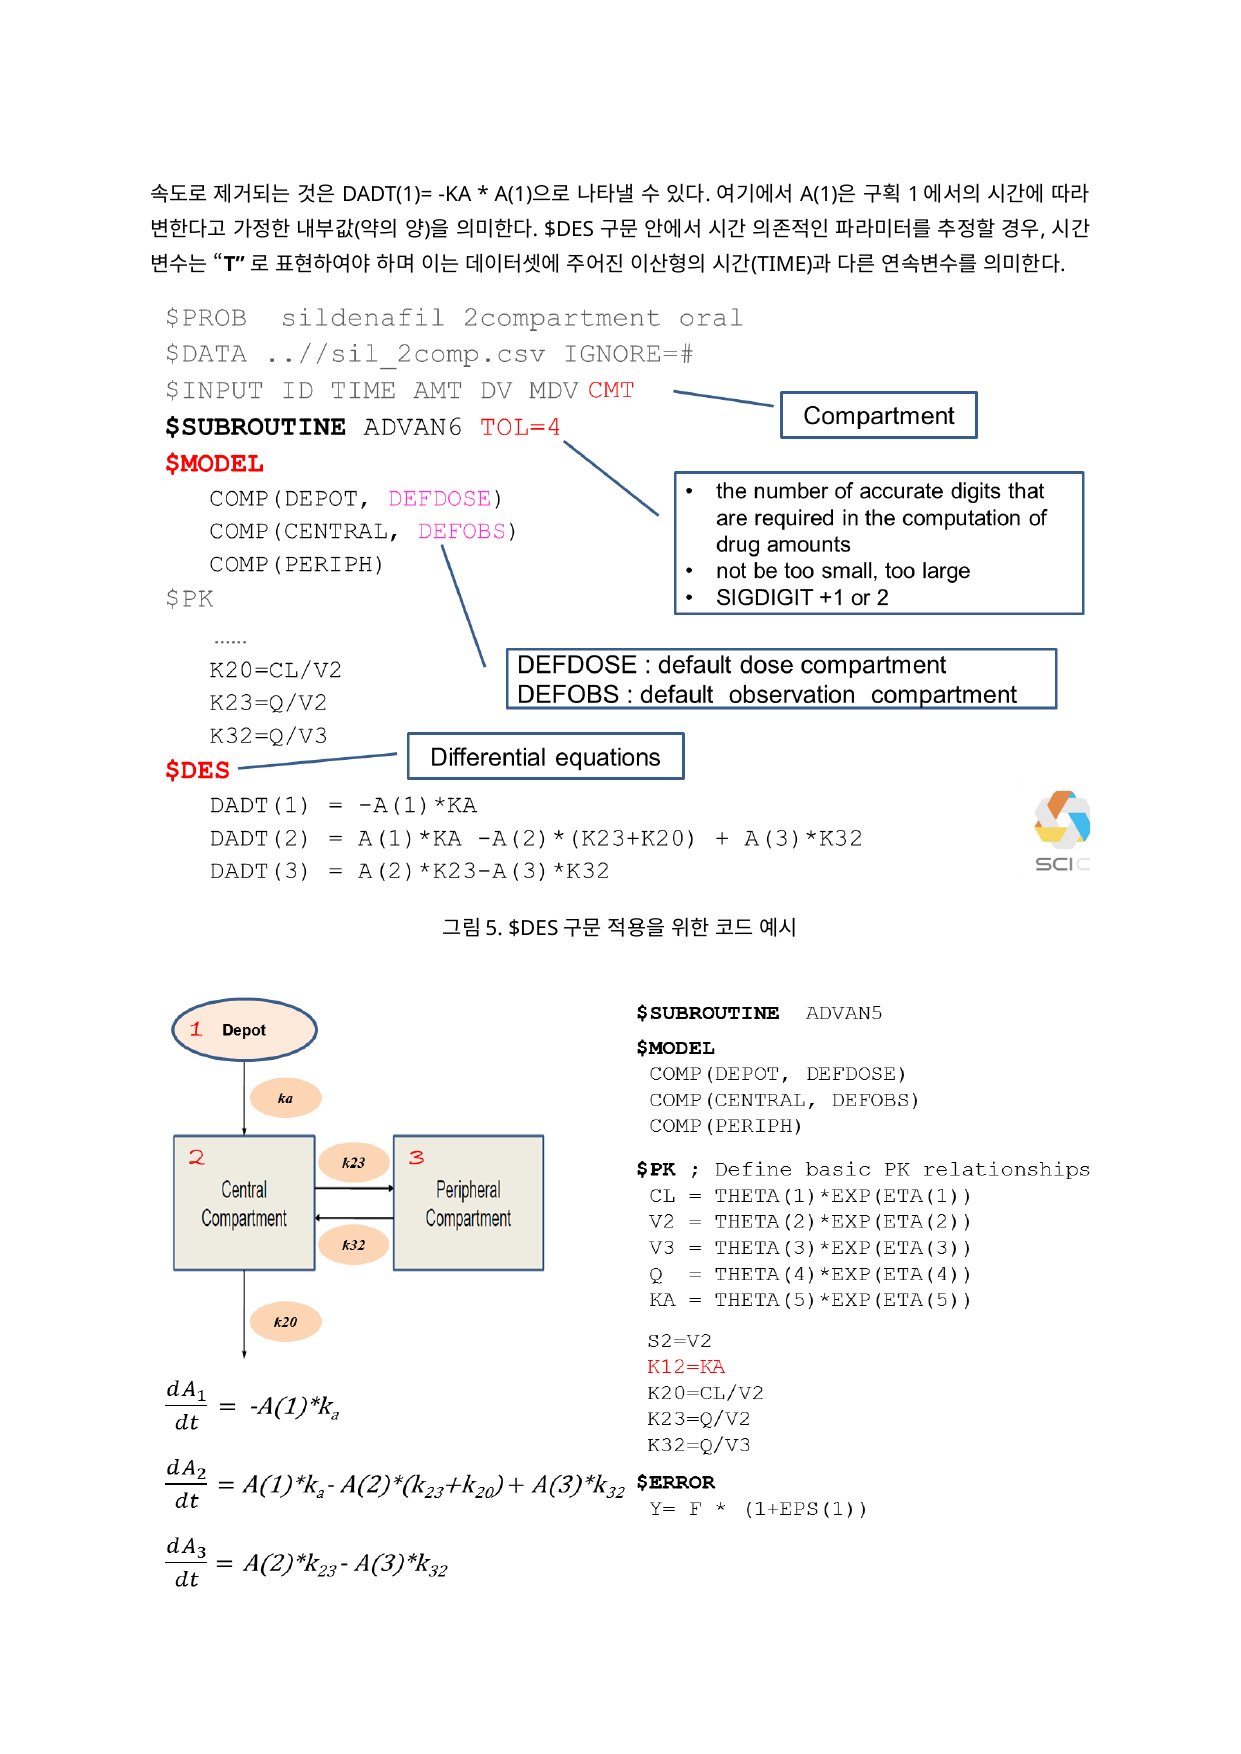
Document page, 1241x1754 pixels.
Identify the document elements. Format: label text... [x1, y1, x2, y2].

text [150, 177, 1090, 277]
picture [150, 966, 1091, 1597]
text 그림5. $DES 구문 적용을 위한 코드 예시 [150, 911, 1090, 941]
picture [150, 302, 1091, 887]
